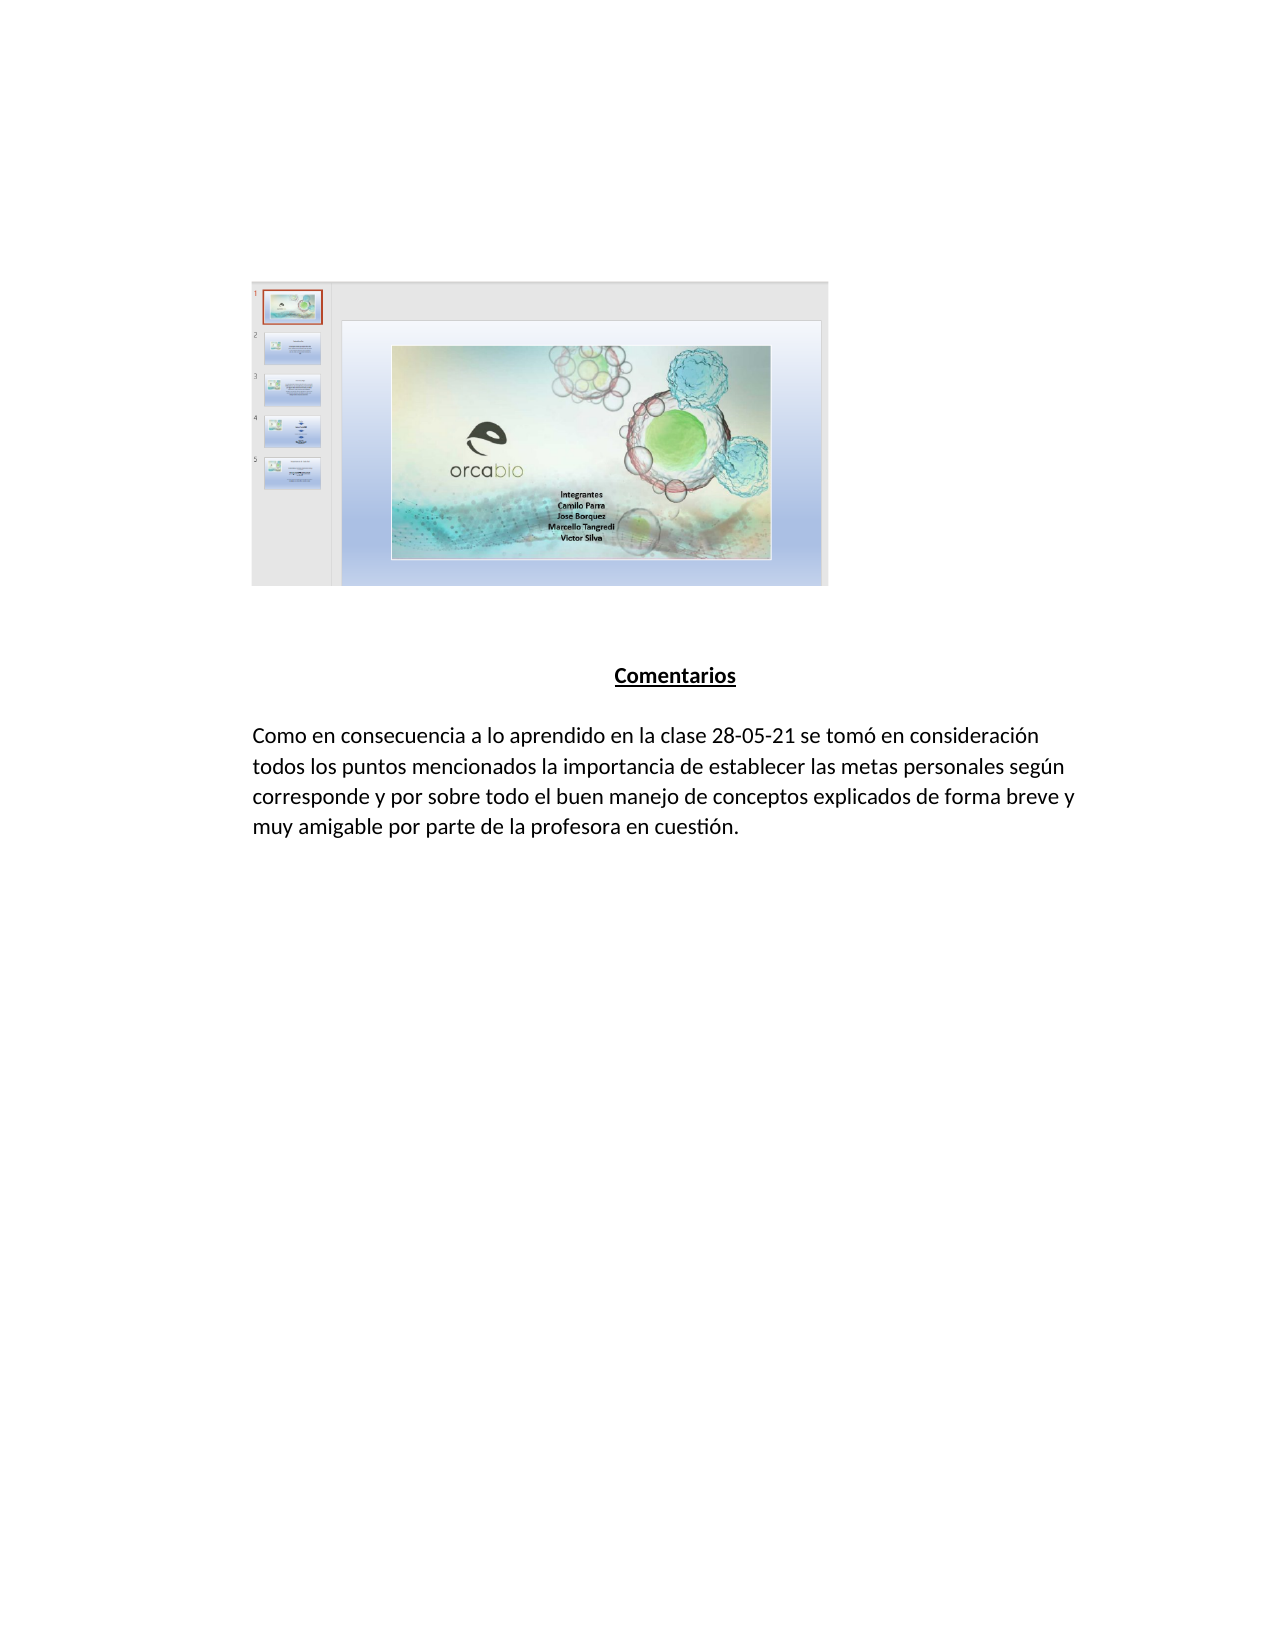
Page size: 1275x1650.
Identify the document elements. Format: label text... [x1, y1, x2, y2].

list Comentarios [252, 661, 1098, 689]
list Como en consecuencia a lo aprendido en la clase 28-05-21 se tomó en consideración todos los puntos mencionados la importancia de establecer las metas personales según corresponde y por sobre todo el buen manejo de conceptos explicados de forma breve y muy amigable por parte de la profesora en cuestión. [252, 722, 1098, 840]
picture [250, 281, 828, 586]
